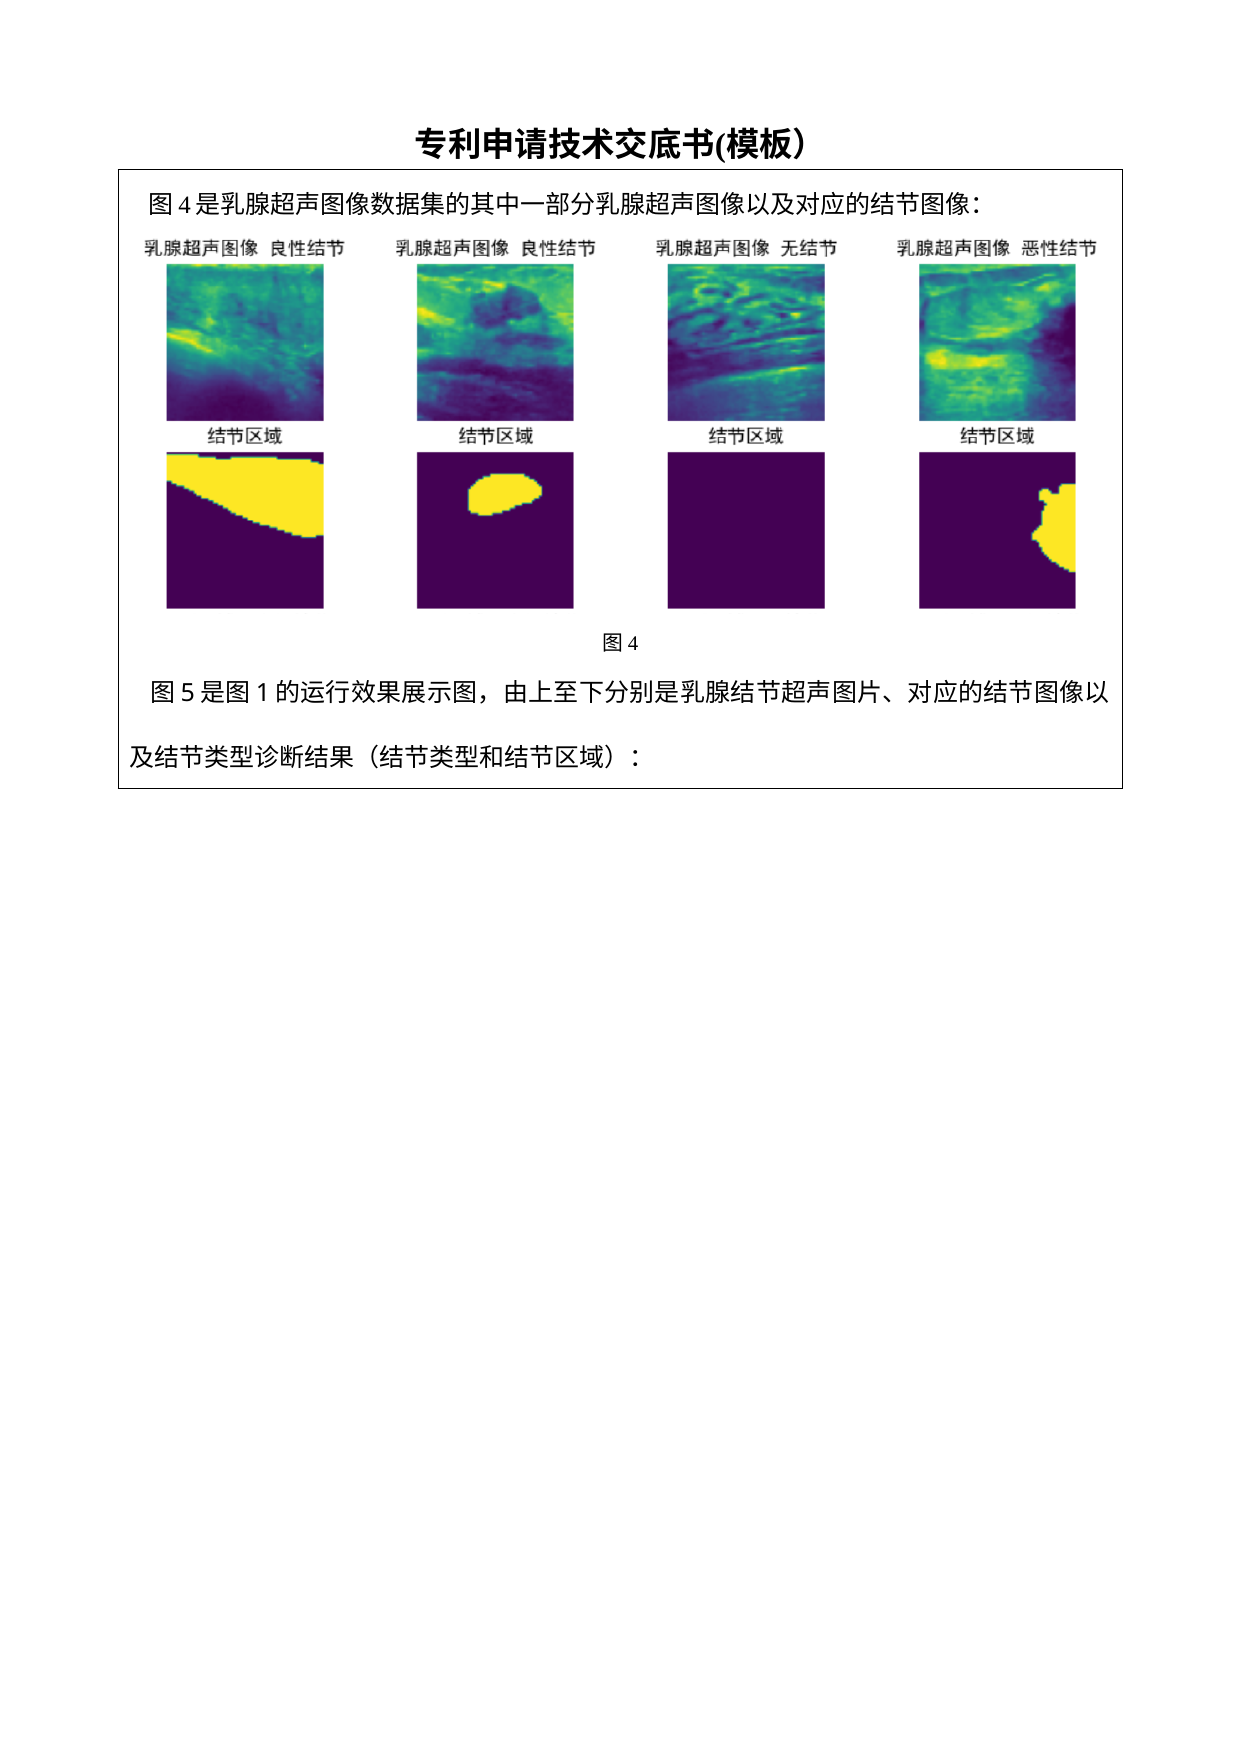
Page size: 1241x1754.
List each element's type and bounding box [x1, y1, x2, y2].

table_cell [119, 170, 1122, 788]
picture [129, 235, 1111, 614]
